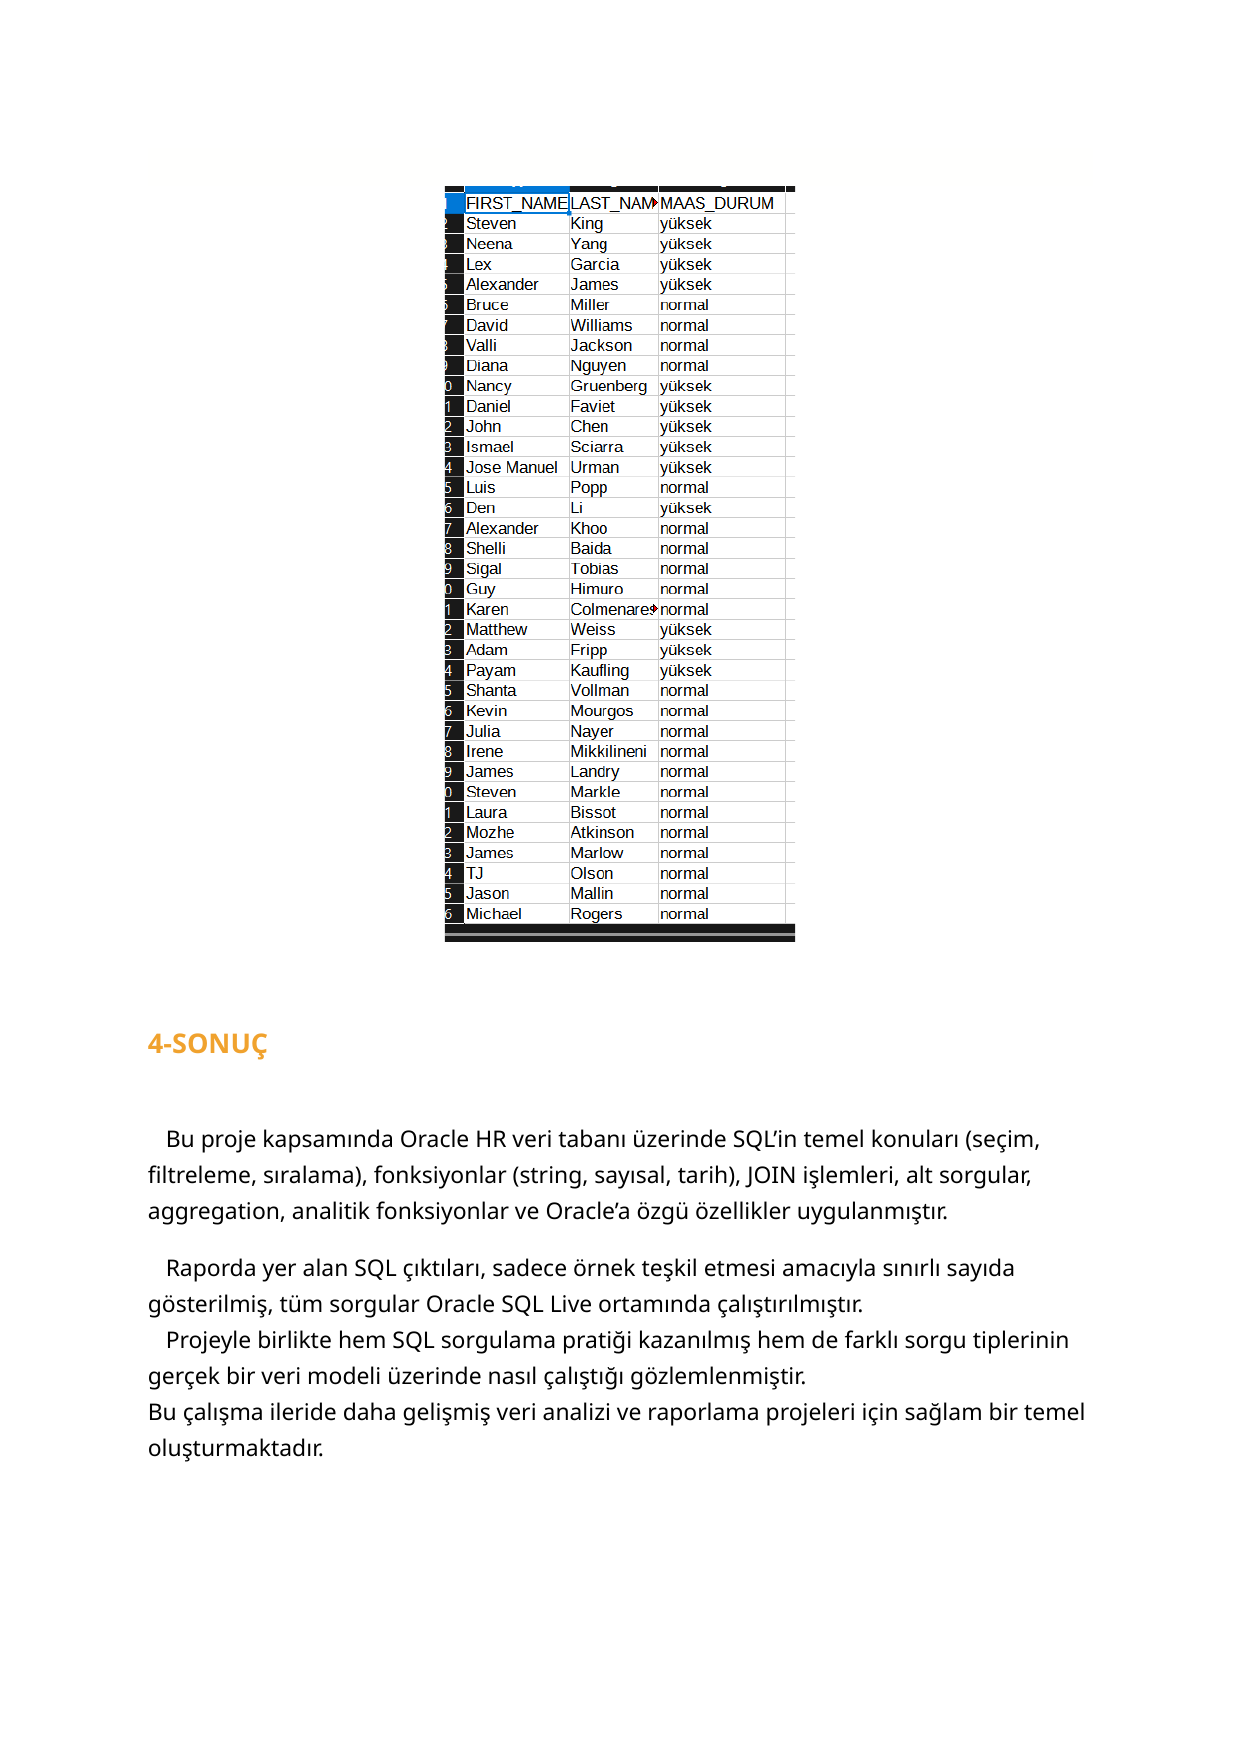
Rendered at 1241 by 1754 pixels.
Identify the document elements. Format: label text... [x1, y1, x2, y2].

text Raporda yer alan SQL çıktıları, sadece örnek teşkil etmesi amacıyla sınırlı sayıda gösterilmiş, tüm sorgular Oracle SQL Live ortamında çalıştırılmıştır. Projeyle birlikte hem SQL sorgulama pratiği kazanılmış hem de farklı sorgu tiplerinin gerçek bir veri modeli üzerinde nasıl çalıştığı gözlemlenmiştir. Bu çalışma ileride daha gelişmiş veri analizi ve raporlama projeleri için sağlam bir temel oluşturmaktadır. [148, 1252, 1093, 1463]
subtitle 4-SONUÇ [148, 1024, 1093, 1061]
picture [444, 186, 796, 942]
text Bu proje kapsamında Oracle HR veri tabanı üzerinde SQL’in temel konuları (seçim, filtreleme, sıralama), fonksiyonlar (string, sayısal, tarih), JOIN işlemleri, alt sorgular, aggregation, analitik fonksiyonlar ve Oracle’a özgü özellikler uygulanmıştır. [148, 1123, 1093, 1226]
